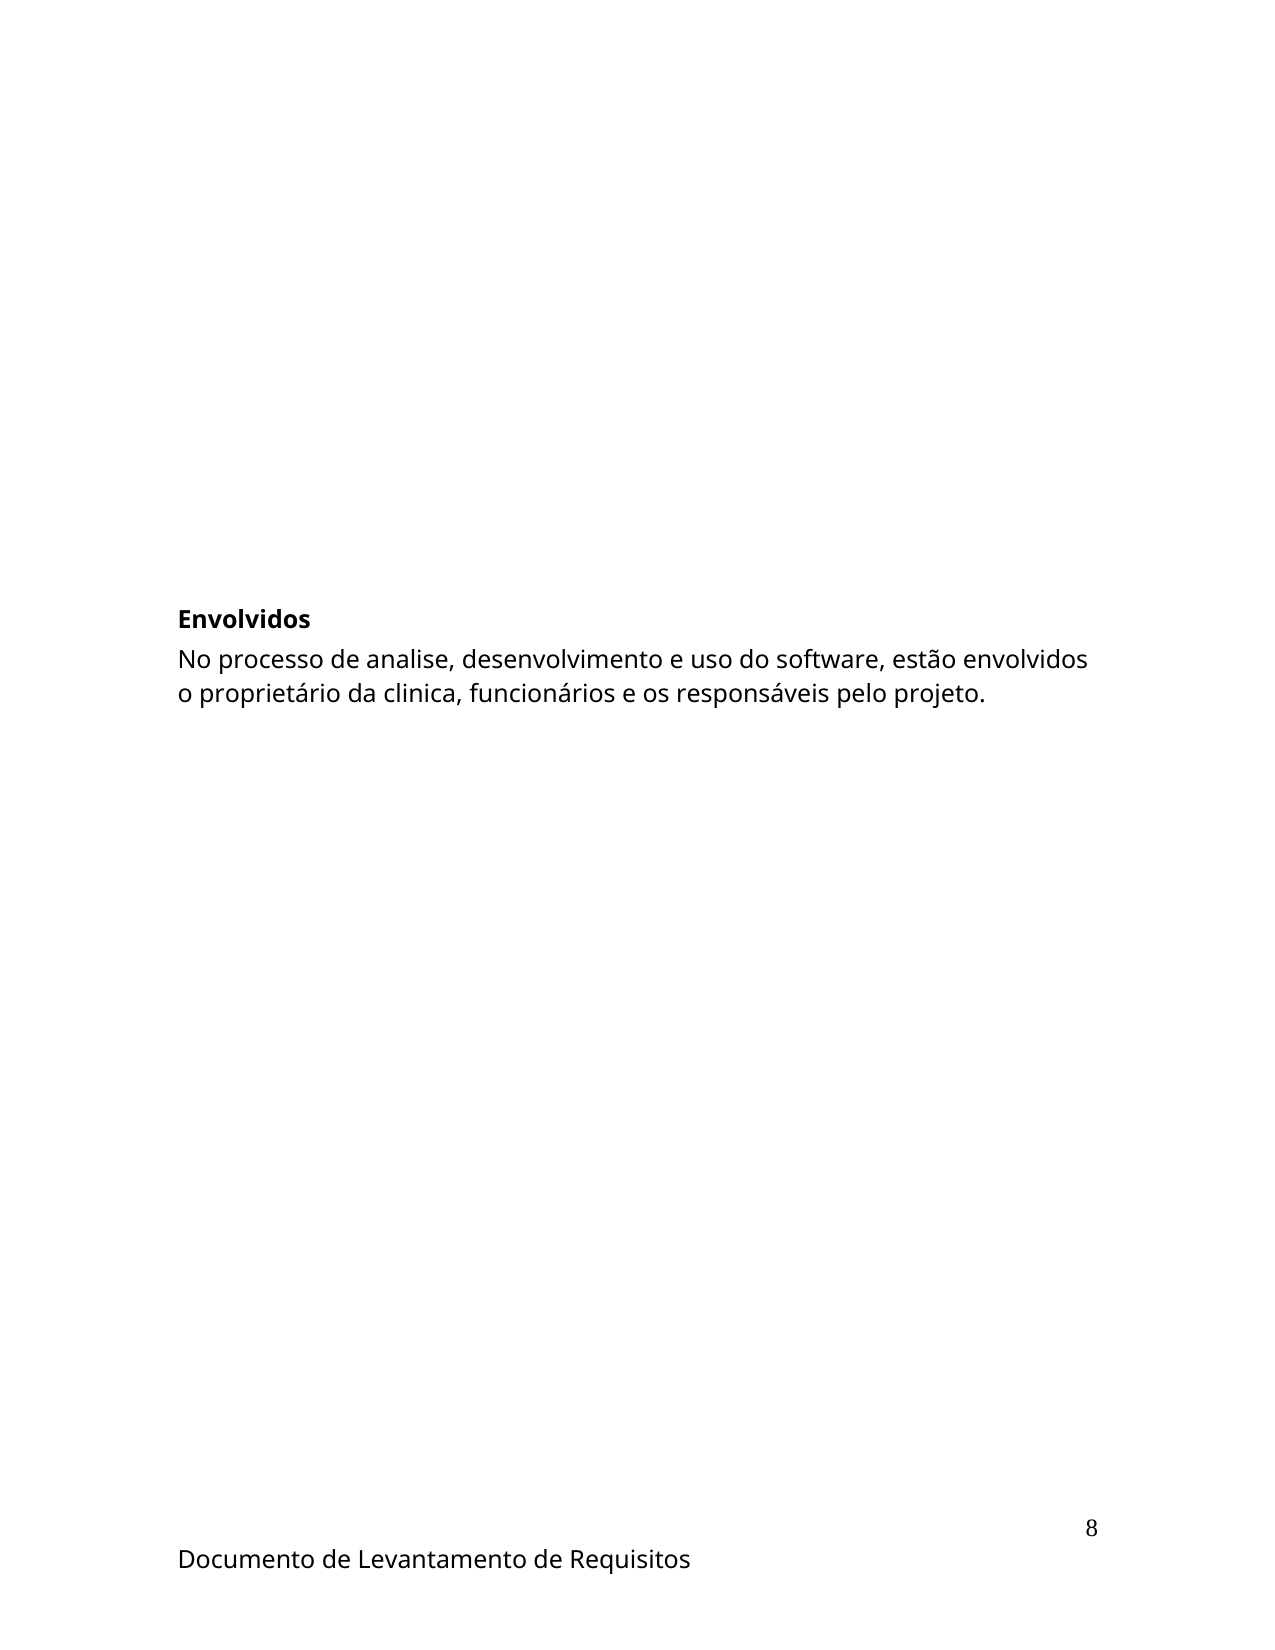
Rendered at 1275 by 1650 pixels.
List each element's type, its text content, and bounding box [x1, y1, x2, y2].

subtitle Envolvidos [177, 602, 1098, 636]
text No processo de analise, desenvolvimento e uso do software, estão envolvidos o proprietário da clinica, funcionários e os responsáveis pelo projeto. [177, 642, 1098, 710]
